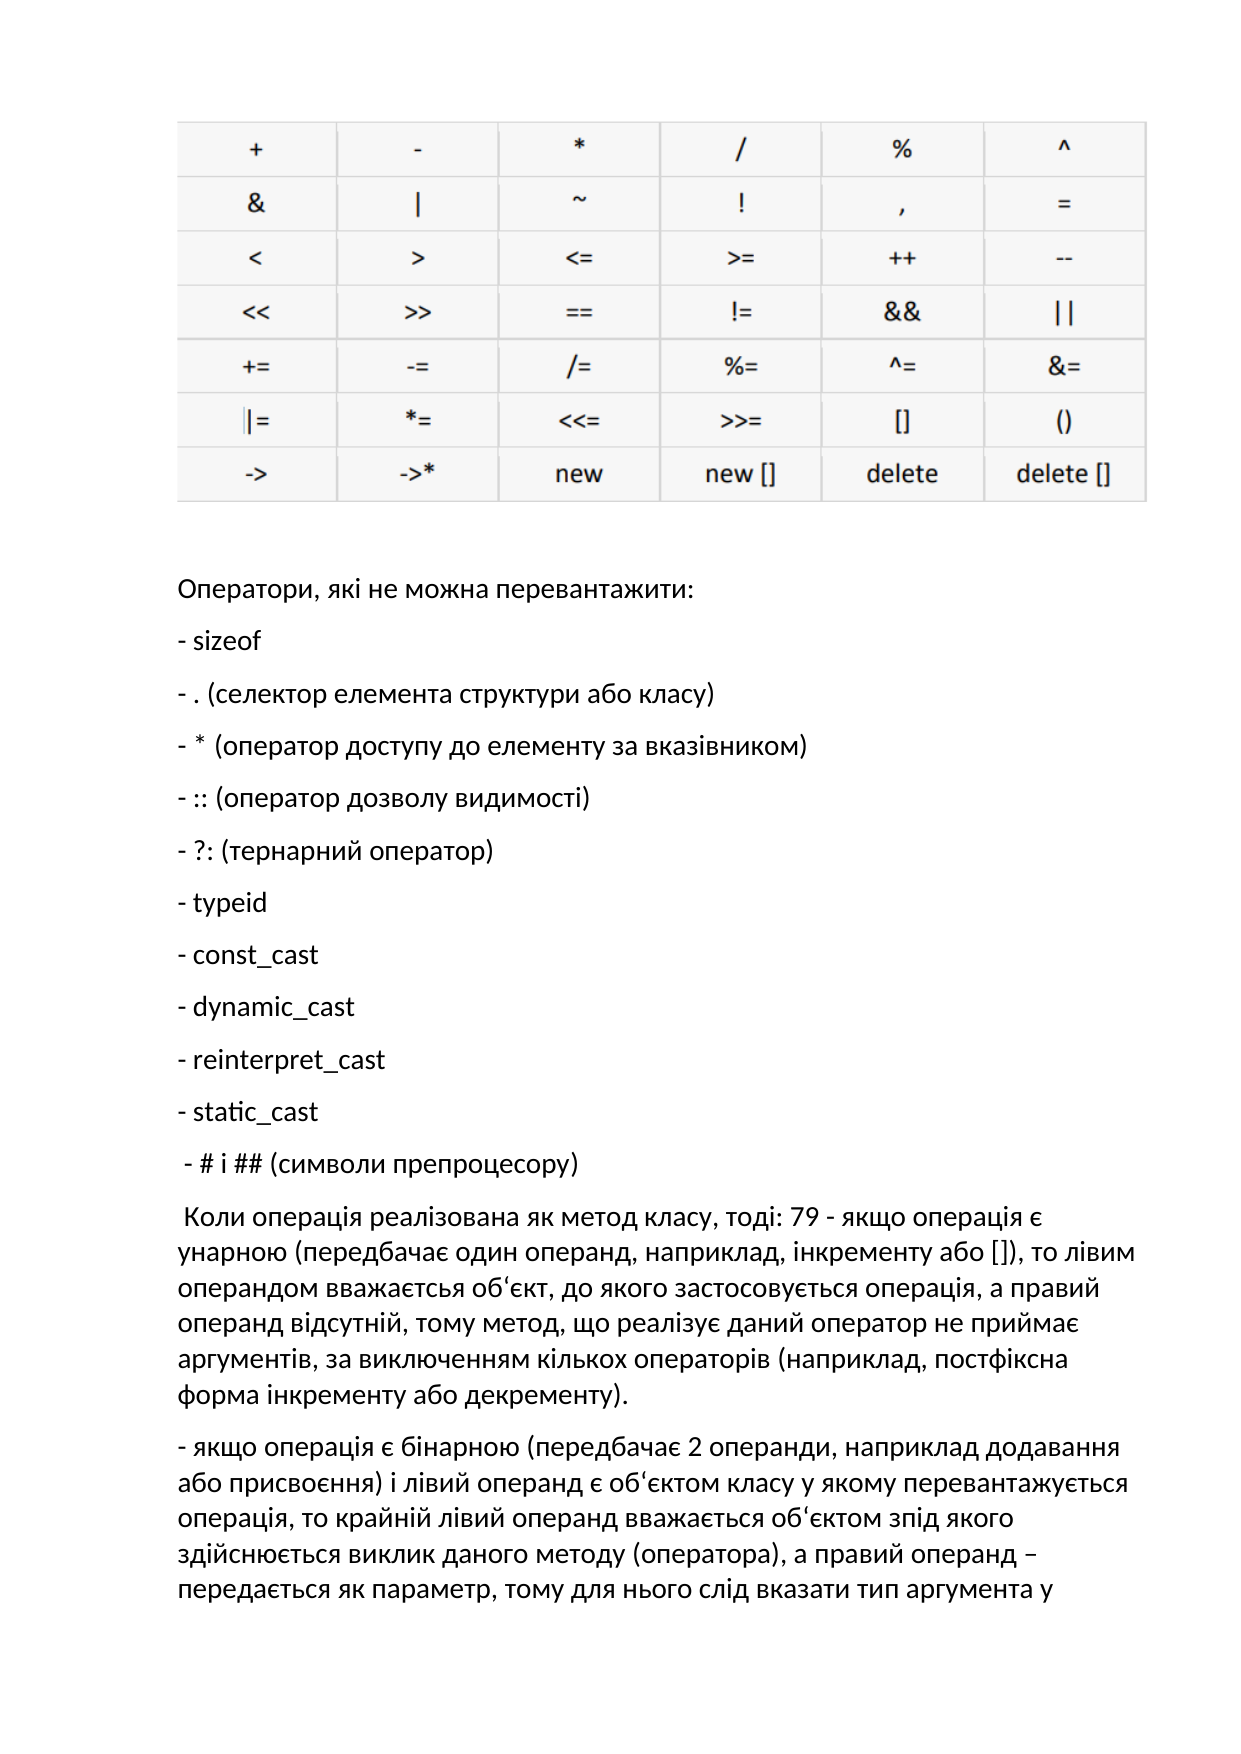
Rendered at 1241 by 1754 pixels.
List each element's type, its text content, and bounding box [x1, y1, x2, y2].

text - dynamic_cast [177, 988, 1152, 1024]
text Коли операція реалізована як метод класу, тоді: 79 - якщо операція є унарною (передбачає один операнд, наприклад, інкременту або []), то лівим операндом вважаєтсья об‘єкт, до якого застосовується операція, а правий операнд відсутній, тому метод, що реалізує даний оператор не приймає аргументів, за виключенням кількох операторів (наприклад, постфіксна форма інкременту або декременту). [177, 1198, 1152, 1411]
text - typeid [177, 884, 1152, 919]
text Оператори, які не можна перевантажити: [177, 570, 1152, 606]
text - ?: (тернарний оператор) [177, 832, 1152, 867]
text - :: (оператор дозволу видимості) [177, 779, 1152, 815]
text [177, 1428, 1152, 1606]
text - reinterpret_cast [177, 1041, 1152, 1076]
picture [177, 118, 1152, 502]
text - const_cast [177, 936, 1152, 972]
text - . (селектор елемента структури або класу) [177, 675, 1152, 710]
text - # і ## (символи препроцесору) [177, 1145, 1152, 1181]
text - static_cast [177, 1093, 1152, 1129]
text - * (оператор доступу до елементу за вказівником) [177, 727, 1152, 763]
text - sizeof [177, 622, 1152, 658]
